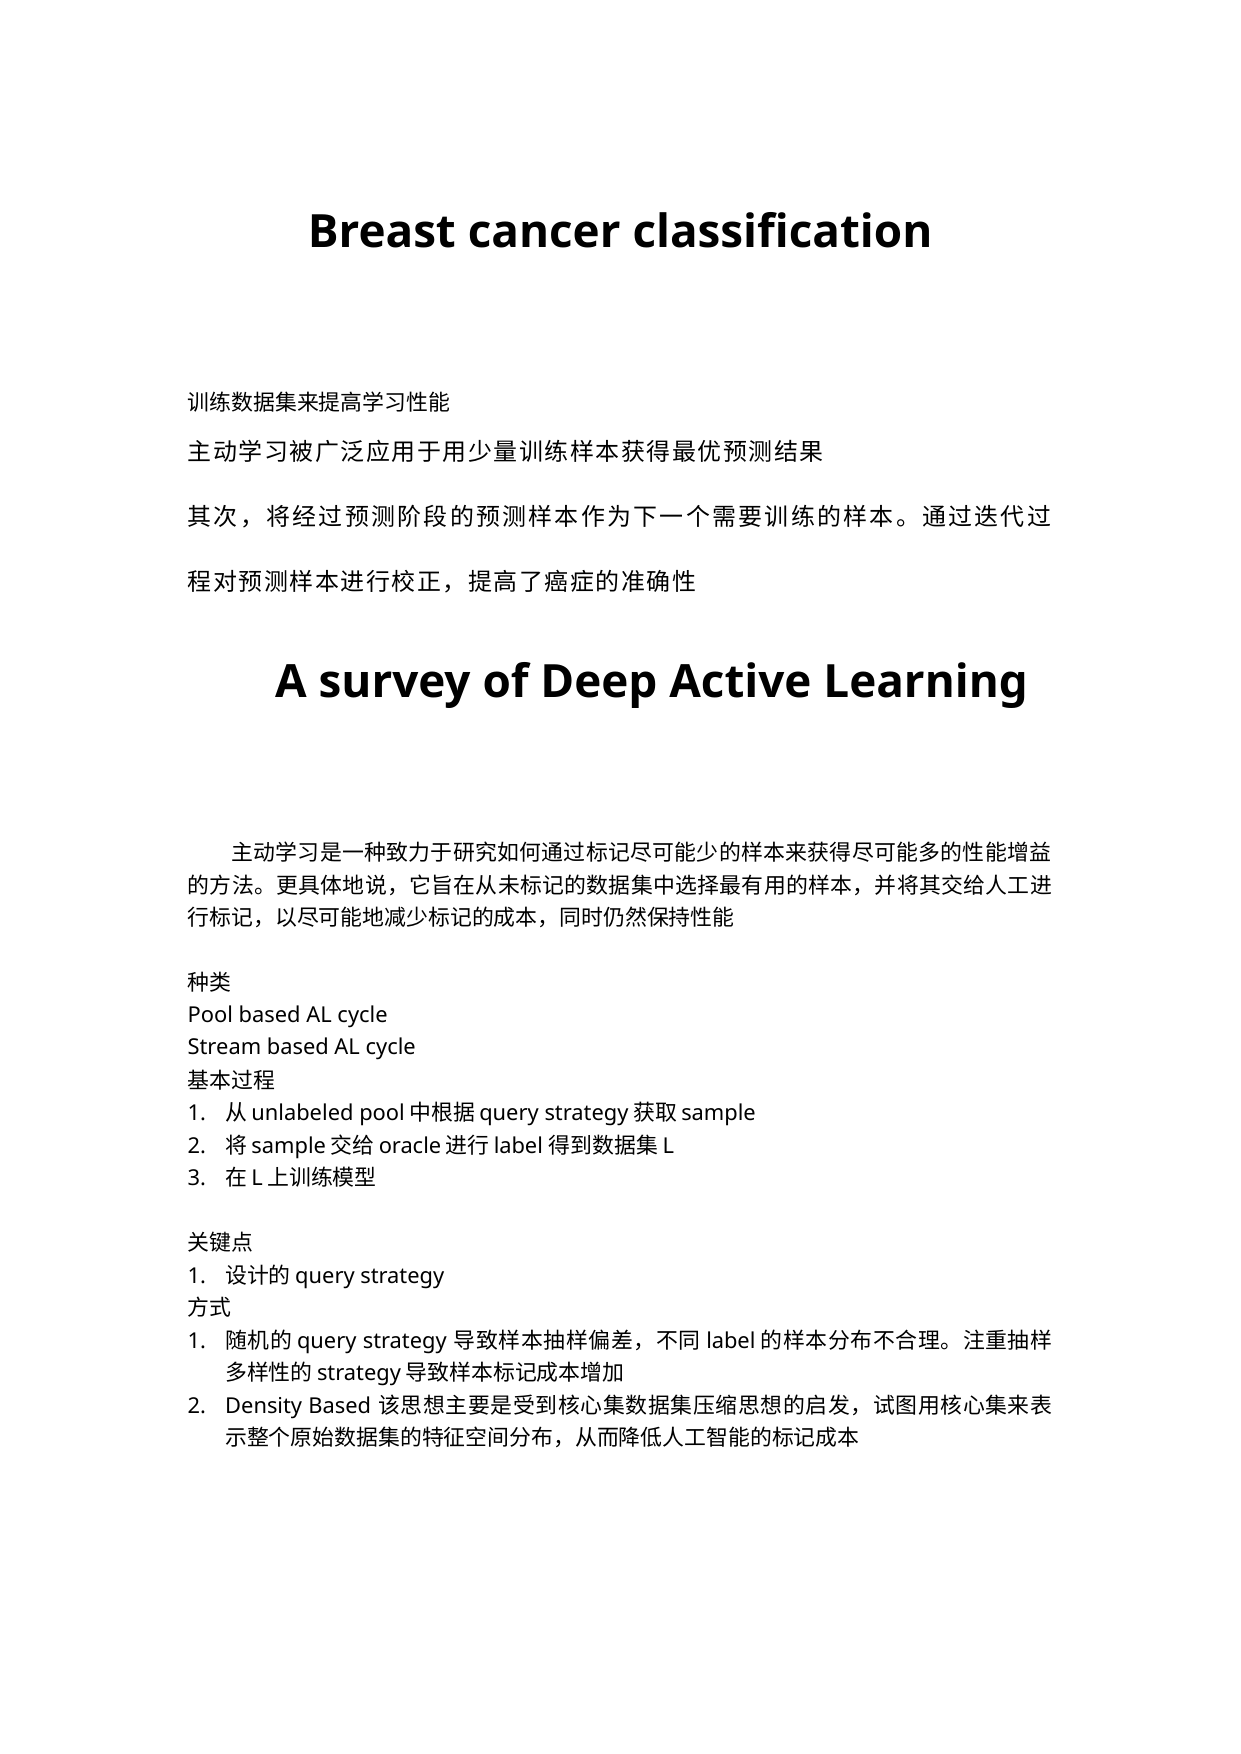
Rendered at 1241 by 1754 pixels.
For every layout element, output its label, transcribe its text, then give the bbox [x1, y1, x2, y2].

text Stream based AL cycle [187, 1030, 1053, 1062]
text 基本过程 [187, 1062, 1053, 1095]
subtitle Breast cancer classification [187, 197, 1053, 262]
list Density Based 该思想主要是受到核心集数据集压缩思想的启发，试图用核心集来表示整个原始数据集的特征空间分布，从而降低人工智能的标记成本 [187, 1387, 1053, 1452]
text 种类 [187, 965, 1053, 997]
list 将sample交给oracle进行label 得到数据集L [187, 1127, 1053, 1160]
subtitle A survey of Deep Active Learning [187, 648, 1053, 713]
text 其次，将经过预测阶段的预测样本作为下一个需要训练的样本。通过迭代过程对预测样本进行校正，提高了癌症的准确性 [187, 482, 1053, 612]
text 主动学习被广泛应用于用少量训练样本获得最优预测结果 [187, 417, 1053, 482]
text 方式 [187, 1290, 1053, 1322]
list 从unlabeled pool中根据query strategy获取sample [187, 1095, 1053, 1127]
list 随机的query strategy 导致样本抽样偏差，不同label的样本分布不合理。注重抽样多样性的strategy导致样本标记成本增加 [187, 1322, 1053, 1387]
text 训练数据集来提高学习性能 [187, 385, 1053, 417]
list 设计的query strategy [187, 1257, 1053, 1290]
text 主动学习是一种致力于研究如何通过标记尽可能少的样本来获得尽可能多的性能增益的方法。更具体地说，它旨在从未标记的数据集中选择最有用的样本，并将其交给人工进行标记，以尽可能地减少标记的成本，同时仍然保持性能 [187, 835, 1053, 932]
text Pool based AL cycle [187, 997, 1053, 1030]
list 在L上训练模型 [187, 1160, 1053, 1192]
text 关键点 [187, 1225, 1053, 1257]
